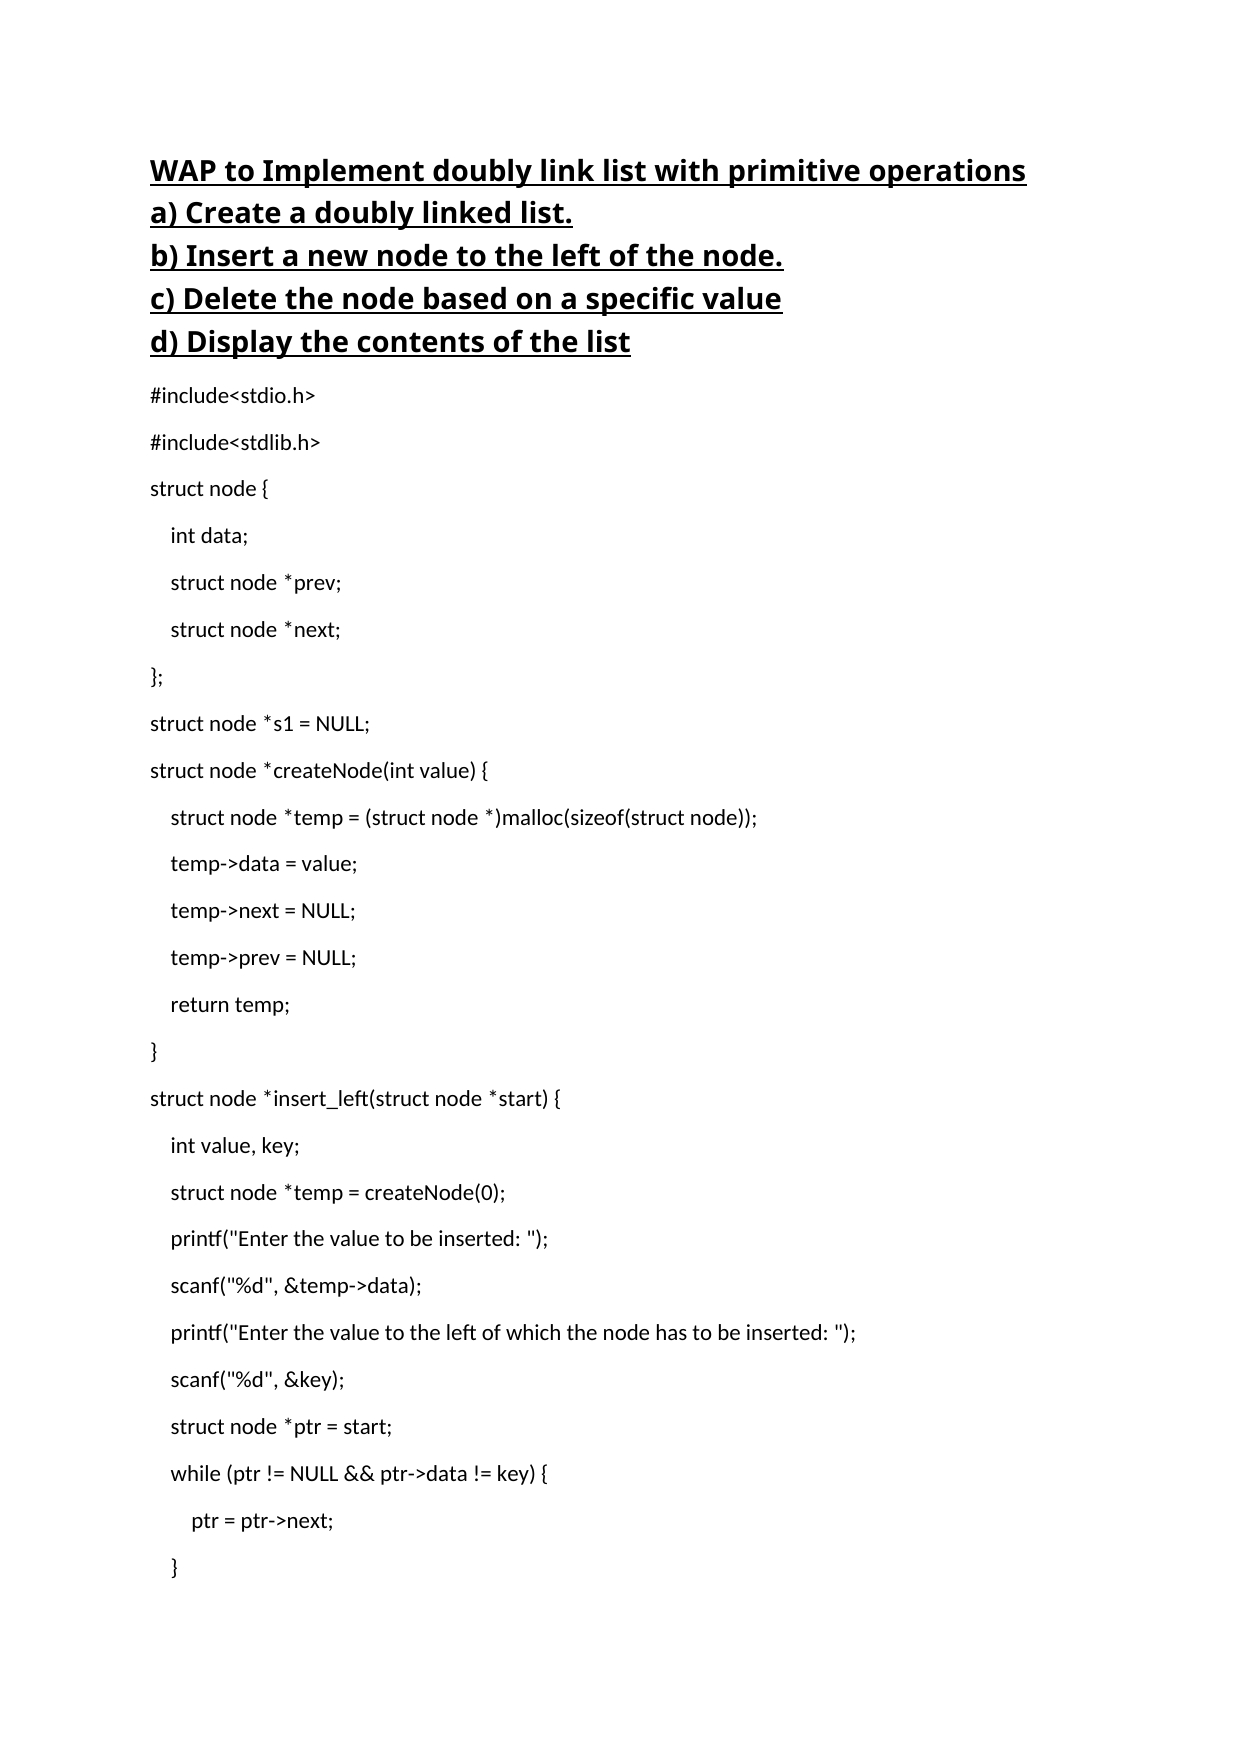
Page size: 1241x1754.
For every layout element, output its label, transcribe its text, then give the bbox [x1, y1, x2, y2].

text temp->data = value; [150, 849, 1090, 877]
text printf("Enter the value to the left of which the node has to be inserted: "); [150, 1318, 1090, 1346]
text scanf("%d", &temp->data); [150, 1271, 1090, 1299]
text int data; [150, 521, 1090, 549]
text struct node *createNode(int value) { [150, 756, 1090, 784]
text struct node *s1 = NULL; [150, 709, 1090, 737]
text struct node { [150, 474, 1090, 502]
text } [150, 1553, 1090, 1581]
text struct node *next; [150, 615, 1090, 643]
text #include<stdio.h> [150, 381, 1090, 409]
text WAP to Implement doubly link list with primitive operations a) Create a doubly linked list. b) Insert a new node to the left of the node. c) Delete the node based on a specific value d) Display the contents of the list [150, 150, 1090, 361]
text return temp; [150, 990, 1090, 1018]
text #include<stdlib.h> [150, 428, 1090, 456]
text struct node *temp = createNode(0); [150, 1178, 1090, 1206]
text while (ptr != NULL && ptr->data != key) { [150, 1459, 1090, 1487]
text struct node *temp = (struct node *)malloc(sizeof(struct node)); [150, 803, 1090, 831]
text scanf("%d", &key); [150, 1365, 1090, 1393]
text struct node *ptr = start; [150, 1412, 1090, 1440]
text temp->prev = NULL; [150, 943, 1090, 971]
text ptr = ptr->next; [150, 1506, 1090, 1534]
text struct node *prev; [150, 568, 1090, 596]
text int value, key; [150, 1131, 1090, 1159]
text }; [150, 662, 1090, 690]
text } [150, 1037, 1090, 1065]
text struct node *insert_left(struct node *start) { [150, 1084, 1090, 1112]
text printf("Enter the value to be inserted: "); [150, 1224, 1090, 1252]
text temp->next = NULL; [150, 896, 1090, 924]
